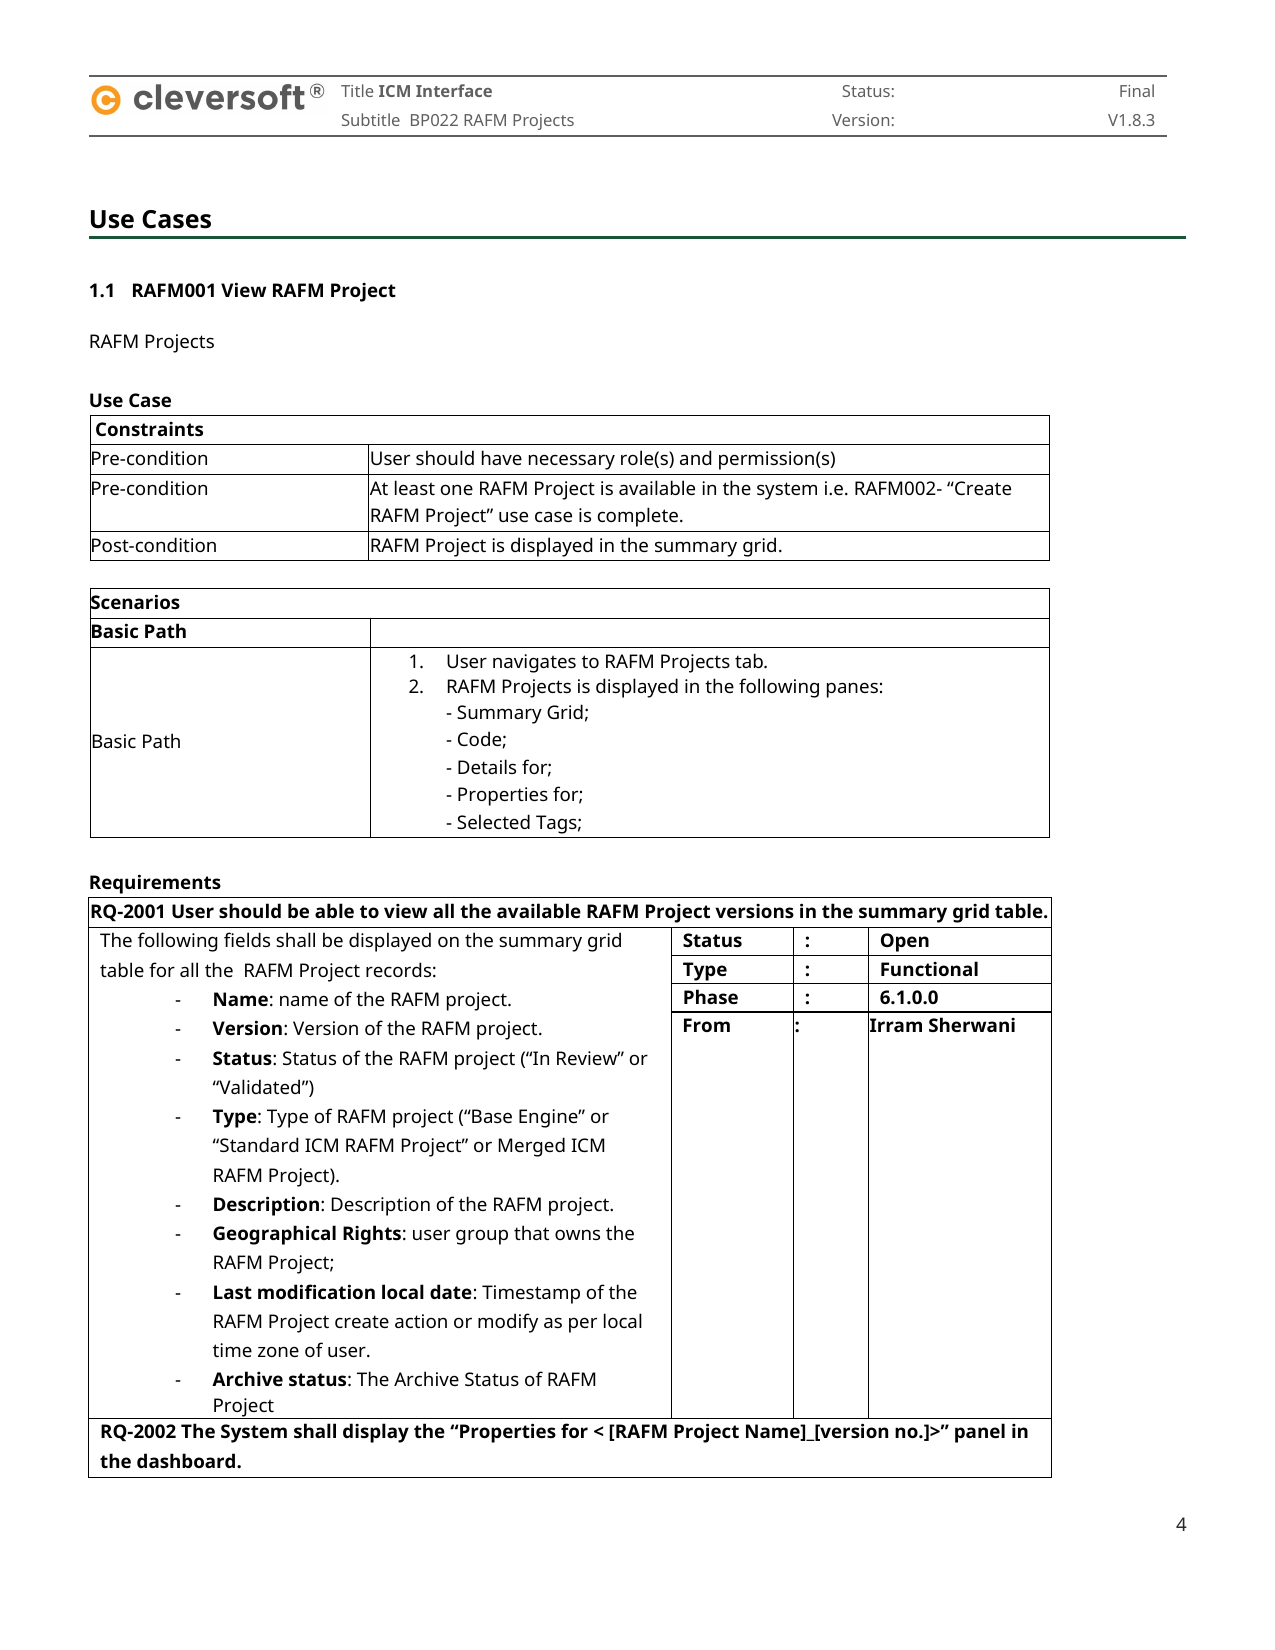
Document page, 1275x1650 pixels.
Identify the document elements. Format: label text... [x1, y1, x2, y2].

subtitle Requirements [89, 869, 1186, 895]
table_cell : [794, 956, 868, 983]
table_cell 6.1.0.0 [869, 984, 1051, 1011]
table_header Scenarios [91, 589, 1049, 617]
table_cell Irram Sherwani [869, 1013, 1051, 1418]
picture [89, 82, 329, 117]
table_cell Pre-condition [91, 445, 368, 474]
table_cell At least one RAFM Project is available in the system i.e. RAFM002- “Create RAFM Project” use case is complete. [369, 475, 1049, 531]
table_cell : [794, 1013, 868, 1418]
table_cell Post-condition [91, 532, 368, 560]
table_cell Open [869, 928, 1051, 955]
table_header Constraints [91, 416, 1049, 444]
table_cell : [794, 928, 868, 955]
table_cell RQ-2002 The System shall display the “Properties for < [RAFM Project Name]_[version no.]>” panel in the dashboard. [89, 1419, 1051, 1477]
table_cell Type [672, 956, 793, 983]
table_cell User navigates to RAFM Projects tab. RAFM Projects is displayed in the following panes: - Summary Grid; - Code; - Details for; - Properties for; - Selected Tags; [371, 648, 1049, 837]
table_cell Phase [672, 984, 793, 1011]
table_cell The following fields shall be displayed on the summary grid table for all the RAFM Project records: Name: name of the RAFM project. Version: Version of the RAFM project. Status: Status of the RAFM project (“In Review” or “Validated”) Type: Type of RAFM project (“Base Engine” or “Standard ICM RAFM Project” or Merged ICM RAFM Project). Description: Description of the RAFM project. Geographical Rights: user group that owns the RAFM Project; Last modification local date: Timestamp of the RAFM Project create action or modify as per local time zone of user. Archive status: The Archive Status of RAFM Project [89, 928, 671, 1418]
table_cell Status [672, 928, 793, 955]
table_cell Basic Path [91, 619, 370, 647]
table_cell Functional [869, 956, 1051, 983]
subtitle Use Case [89, 387, 1186, 413]
table_cell Pre-condition [91, 475, 368, 531]
table_cell : [794, 984, 868, 1011]
table_cell [371, 619, 1049, 647]
table_cell From [672, 1013, 793, 1418]
table_cell User should have necessary role(s) and permission(s) [369, 445, 1049, 474]
table_cell Basic Path [91, 648, 370, 837]
text RAFM Projects [89, 328, 1186, 354]
text Use Cases [89, 202, 1186, 236]
table_header RQ-2001 User should be able to view all the available RAFM Project versions in the summary grid table. [89, 898, 1051, 927]
subtitle RAFM001 View RAFM Project [89, 277, 1186, 303]
table_cell RAFM Project is displayed in the summary grid. [369, 532, 1049, 560]
